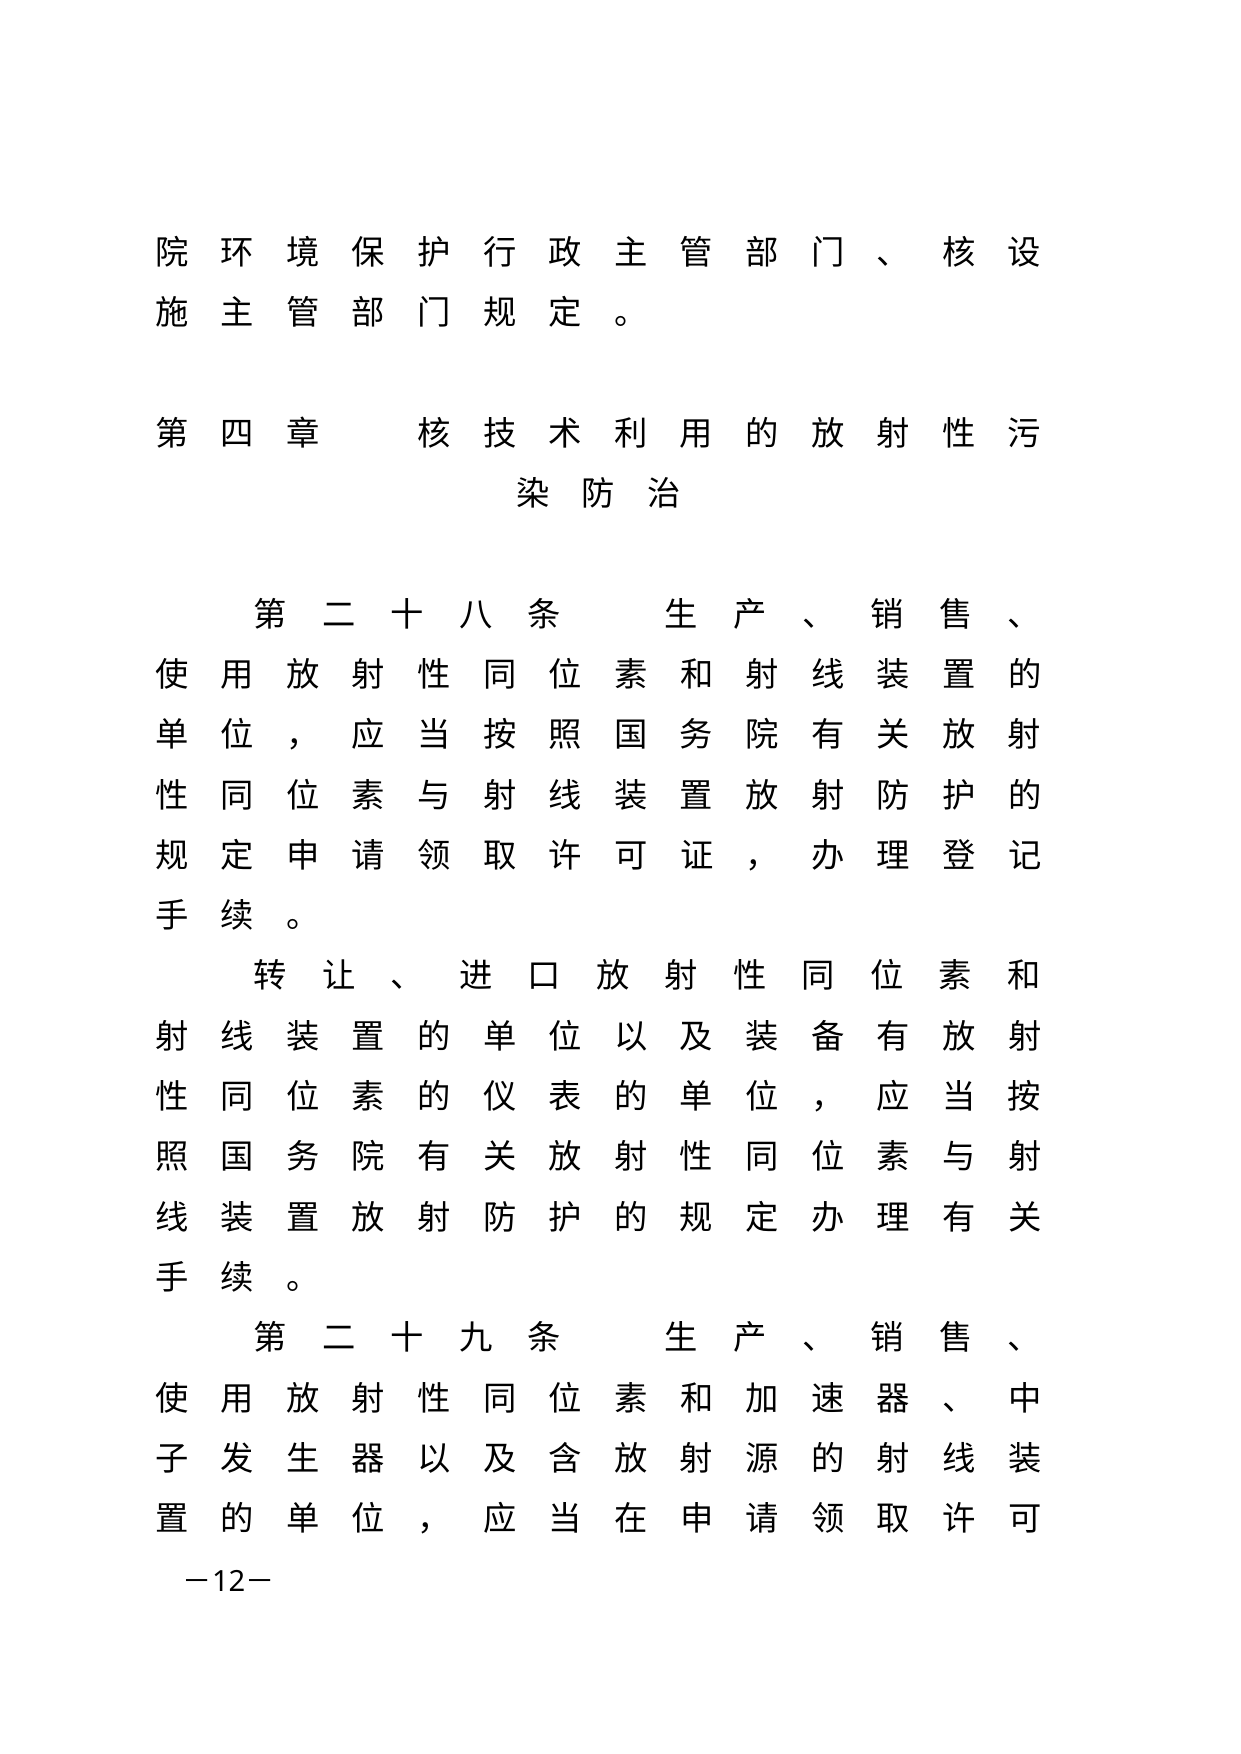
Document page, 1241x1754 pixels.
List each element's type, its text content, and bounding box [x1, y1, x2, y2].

text 核设施的退役费用和放射性废物处置费用应当预提，列入投资概算或者生产成本。核设施的退役费用和放射性废物处置费用的提取和管理办法，由国务院财政部门、价格主管部门会同国务院环境保护行政主管部门、核设施主管部门规定。 [155, 219, 1073, 340]
text 转让、进口放射性同位素和射线装置的单位以及装备有放射性同位素的仪表的单位，应当按照国务院有关放射性同位素与射线装置放射防护的规定办理有关手续。 [155, 943, 1073, 1305]
text 第四章 核技术利用的放射性污染防治 [155, 400, 1073, 521]
text 第二十八条 生产、销售、使用放射性同位素和射线装置的单位，应当按照国务院有关放射性同位素与射线装置放射防护的规定申请领取许可证，办理登记手续。 [155, 581, 1073, 943]
text 第二十九条 生产、销售、使用放射性同位素和加速器、中子发生器以及含放射源的射线装置的单位，应当在申请领取许可证前编制环境影响评价文件，报省、自治区、直辖市人民政府环境保护行政主管部门审查批准；未经批准，有关部门不得颁发许可证。 [155, 1305, 1073, 1546]
